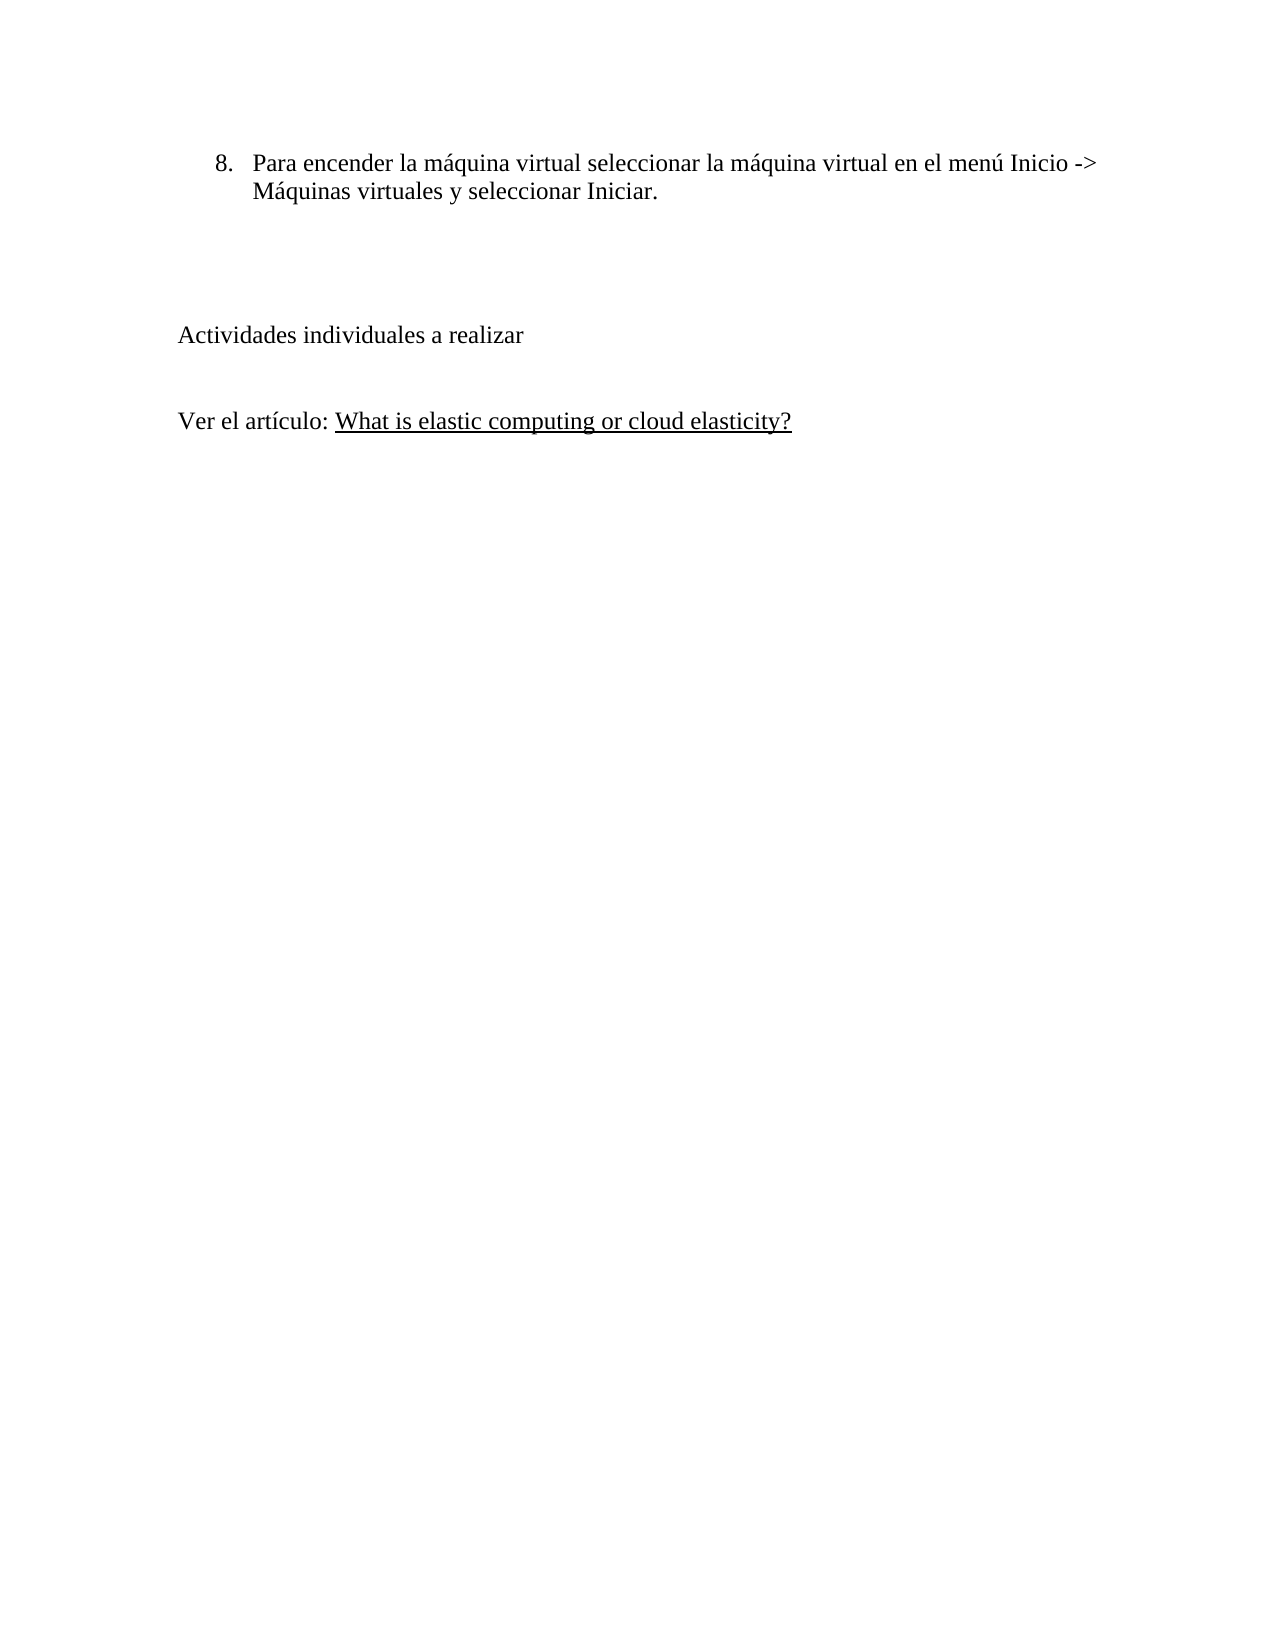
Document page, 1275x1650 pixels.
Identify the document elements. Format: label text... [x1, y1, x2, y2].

text Ver el artículo: What is elastic computing or cloud elasticity? [177, 406, 1098, 435]
text Actividades individuales a realizar [177, 320, 1098, 348]
list Para encender la máquina virtual seleccionar la máquina virtual en el menú Inicio -> Máquinas virtuales y seleccionar Iniciar. [215, 148, 1098, 205]
